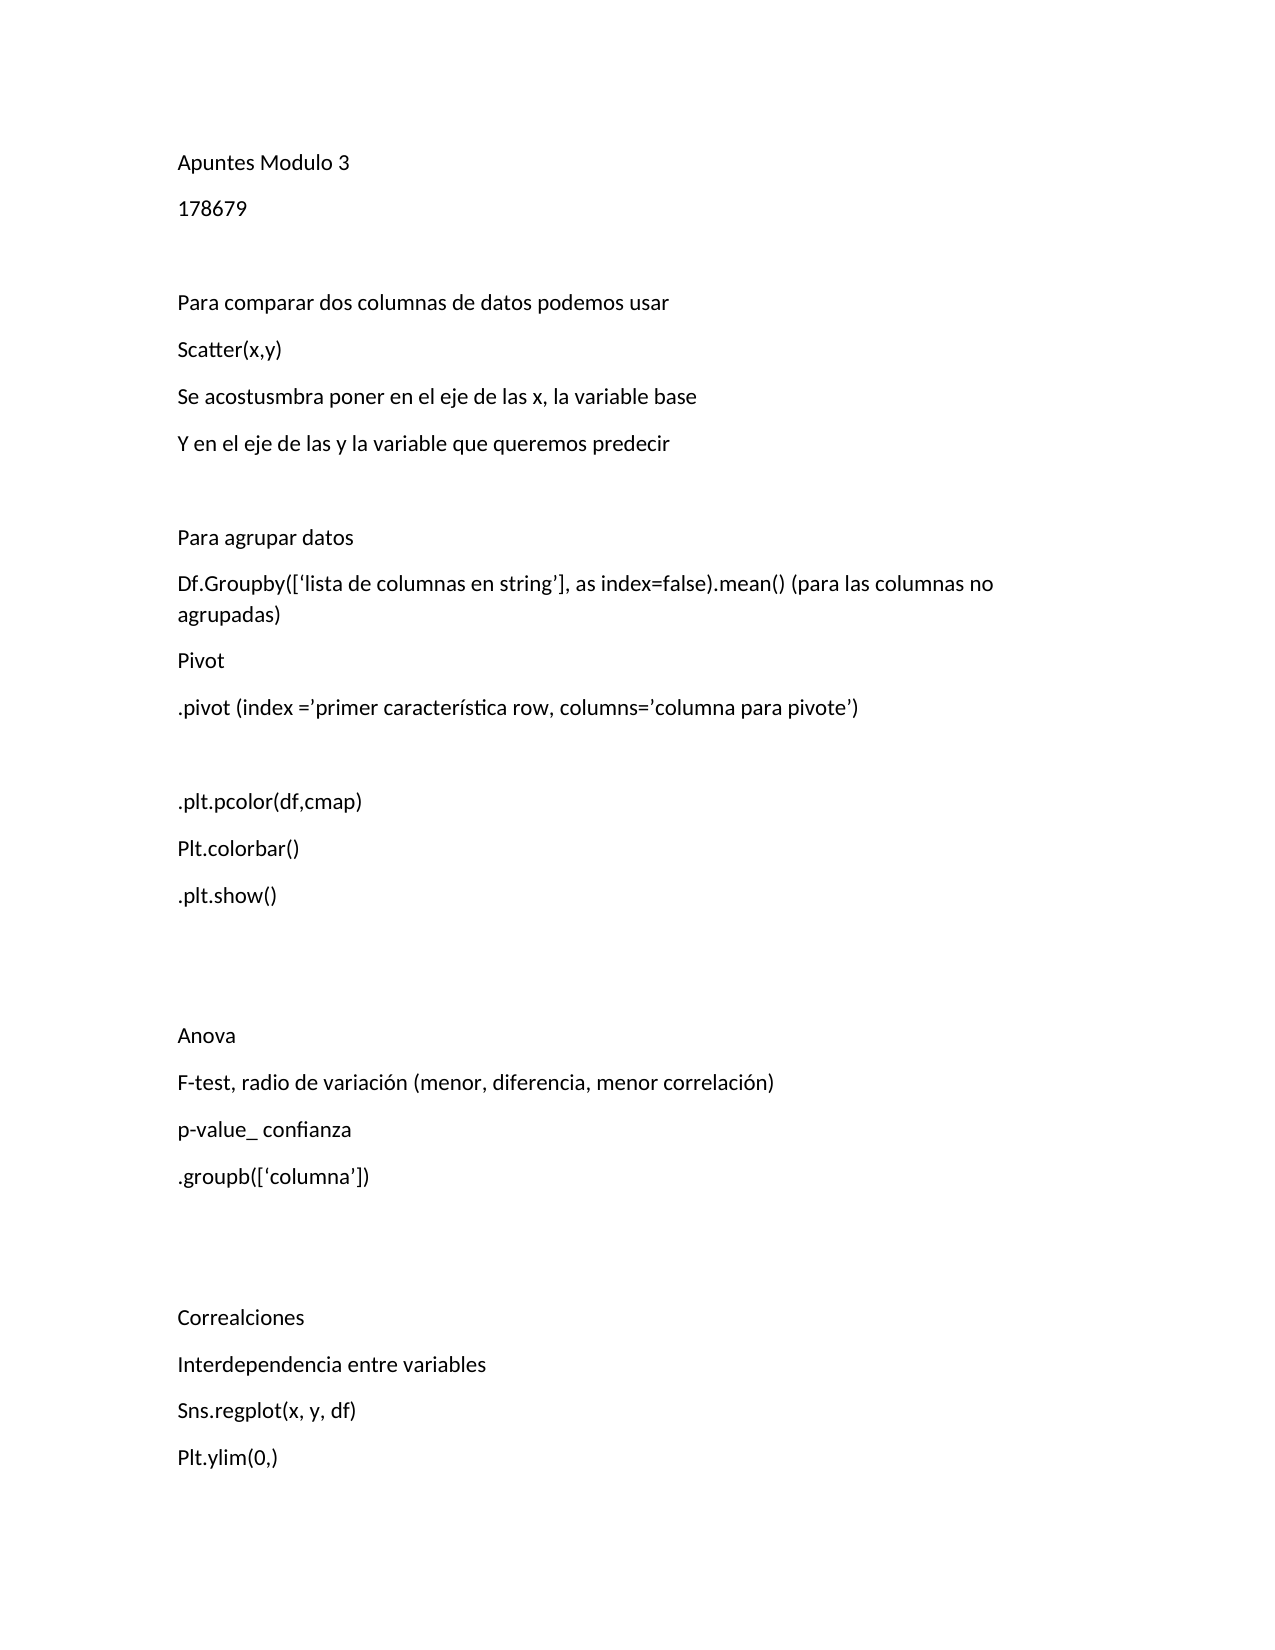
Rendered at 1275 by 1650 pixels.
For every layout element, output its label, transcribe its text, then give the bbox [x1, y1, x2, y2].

text Y en el eje de las y la variable que queremos predecir [177, 429, 1098, 457]
text .plt.pcolor(df,cmap) [177, 787, 1098, 815]
text 178679 [177, 194, 1098, 222]
text Interdependencia entre variables [177, 1350, 1098, 1378]
text F-test, radio de variación (menor, diferencia, menor correlación) [177, 1068, 1098, 1096]
text Plt.ylim(0,) [177, 1443, 1098, 1471]
text Correalciones [177, 1303, 1098, 1331]
text Apuntes Modulo 3 [177, 148, 1098, 176]
text Se acostusmbra poner en el eje de las x, la variable base [177, 382, 1098, 410]
text .plt.show() [177, 881, 1098, 909]
text Anova [177, 1022, 1098, 1049]
text Df.Groupby([‘lista de columnas en string’], as index=false).mean() (para las columnas no agrupadas) [177, 569, 1098, 628]
text p-value_ confianza [177, 1115, 1098, 1143]
text Pivot [177, 647, 1098, 674]
text Para comparar dos columnas de datos podemos usar [177, 288, 1098, 316]
text Para agrupar datos [177, 523, 1098, 551]
text Plt.colorbar() [177, 834, 1098, 862]
text Scatter(x,y) [177, 335, 1098, 363]
text Sns.regplot(x, y, df) [177, 1397, 1098, 1424]
text .pivot (index =’primer característica row, columns=’columna para pivote’) [177, 693, 1098, 721]
text .groupb([‘columna’]) [177, 1162, 1098, 1190]
